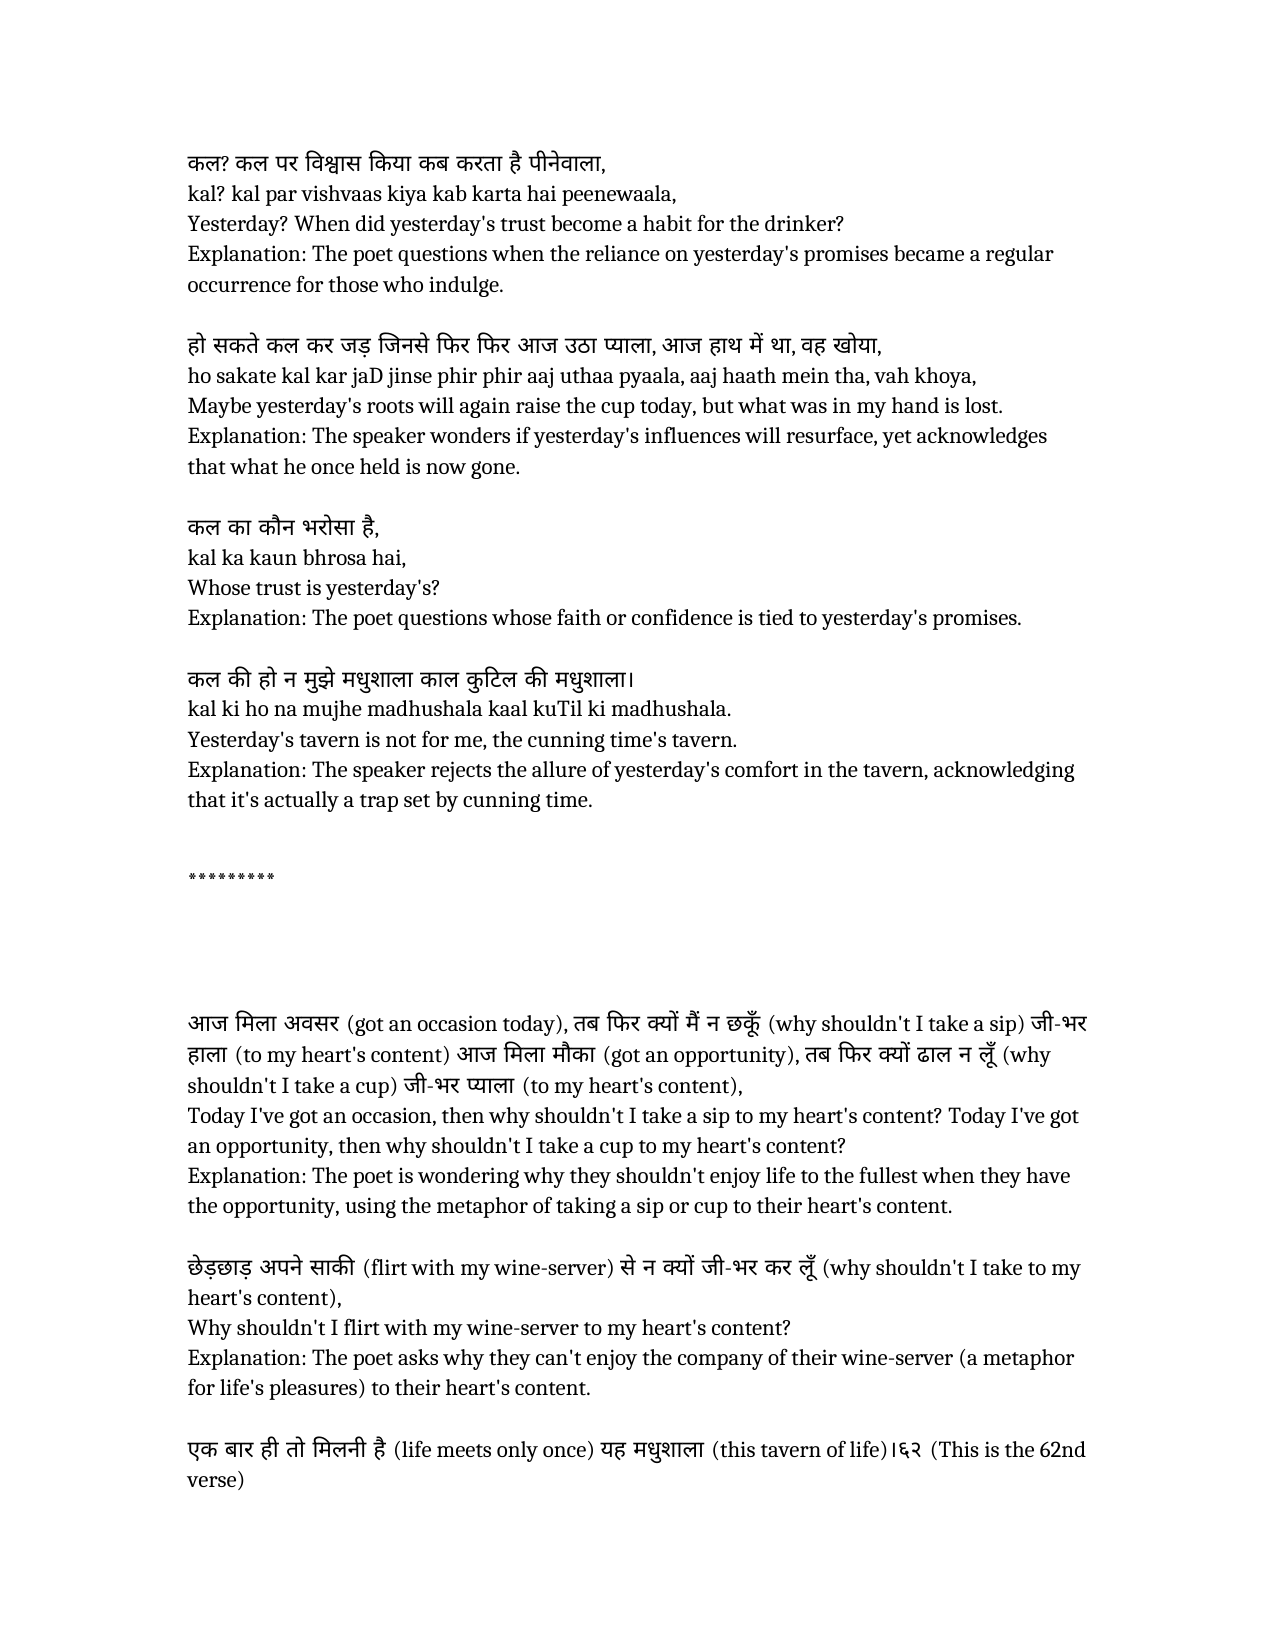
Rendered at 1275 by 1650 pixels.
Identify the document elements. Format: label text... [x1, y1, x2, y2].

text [187, 949, 1087, 1493]
text ********* [187, 838, 1087, 925]
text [187, 150, 1087, 813]
